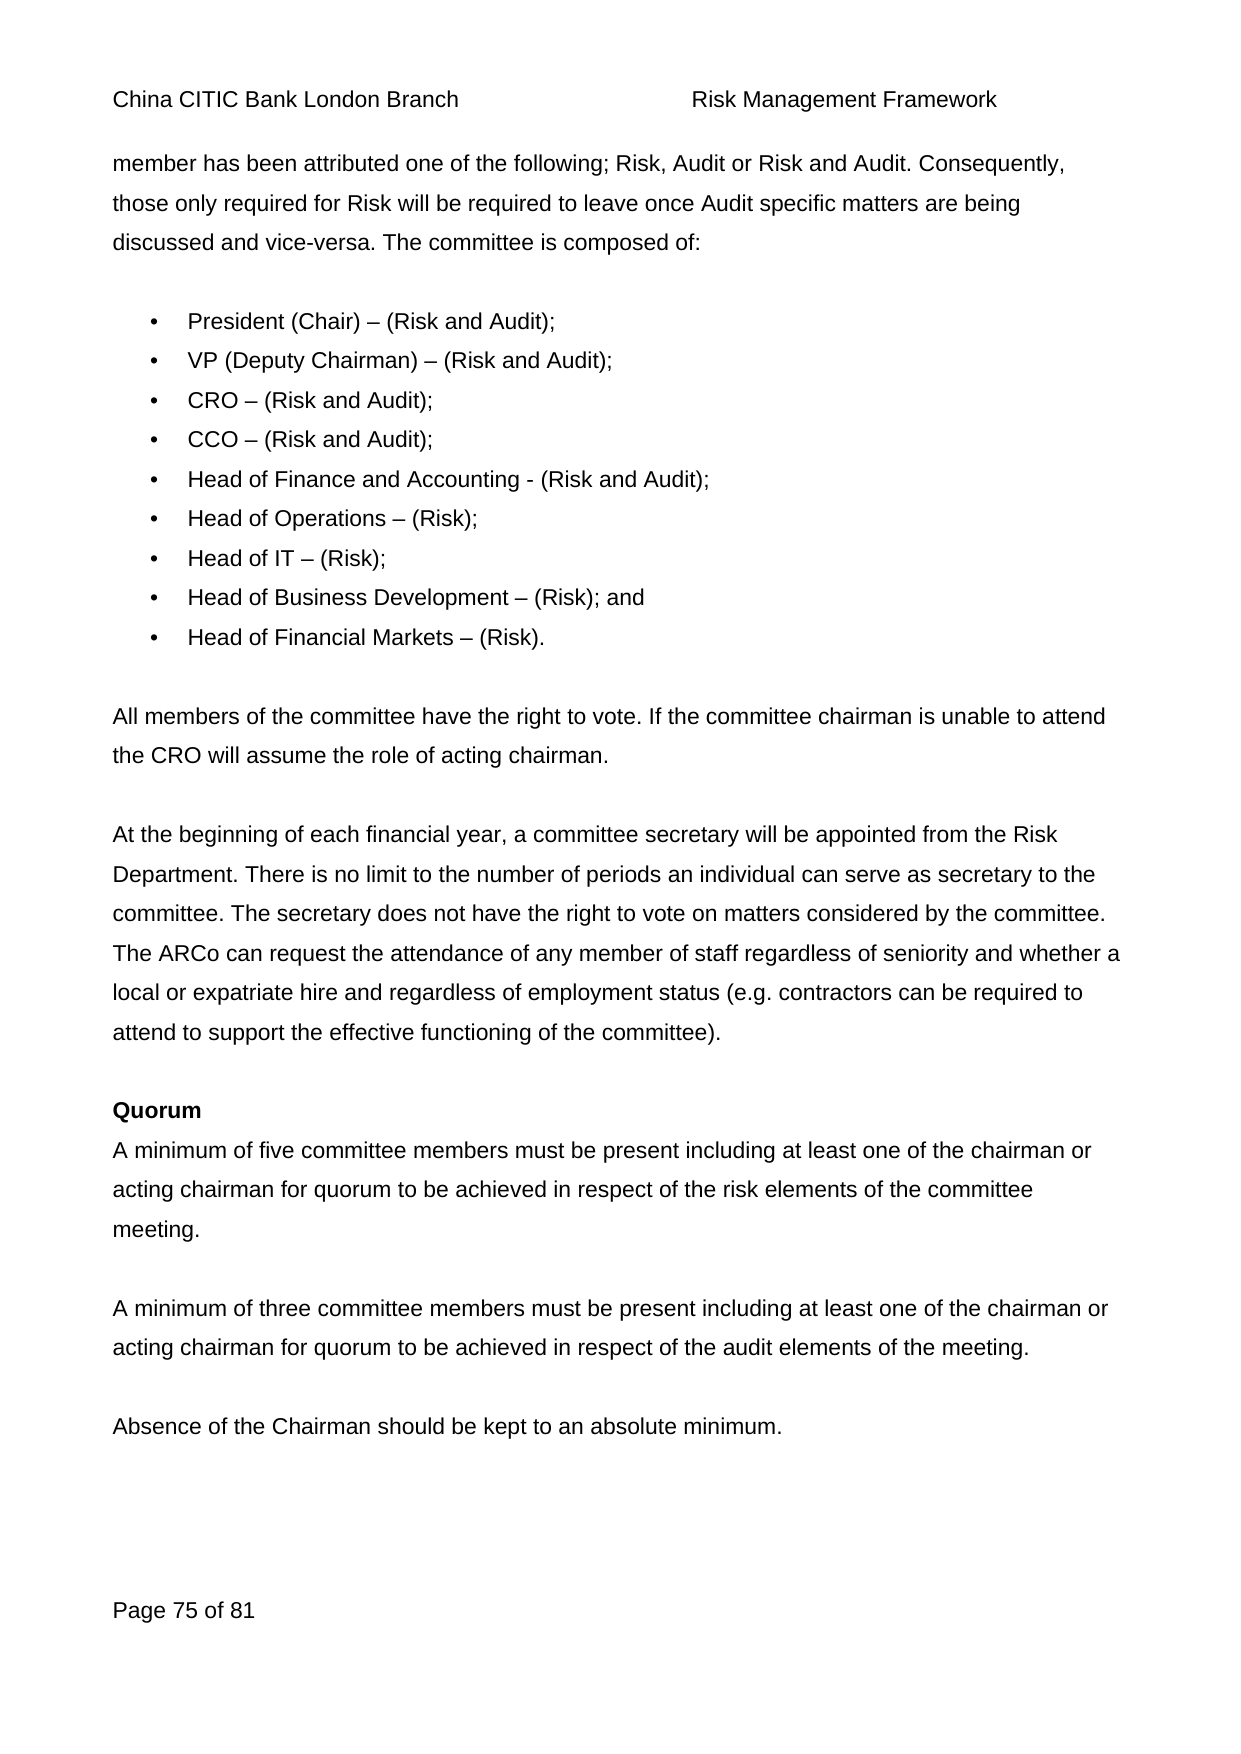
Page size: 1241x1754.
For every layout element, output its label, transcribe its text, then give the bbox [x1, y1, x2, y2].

text Quorum [112, 1097, 1128, 1124]
text The ARCo can request the attendance of any member of staff regardless of seniority and whether a local or expatriate hire and regardless of employment status (e.g. contractors can be required to attend to support the effective functioning of the committee). [112, 939, 1128, 1045]
text Absence of the Chairman should be kept to an absolute minimum. [112, 1413, 1128, 1440]
list CCO – (Risk and Audit); [150, 426, 1128, 453]
list Head of Financial Markets – (Risk). [150, 624, 1128, 650]
list Head of Operations – (Risk); [150, 505, 1128, 532]
list VP (Deputy Chairman) – (Risk and Audit); [150, 347, 1128, 374]
list CRO – (Risk and Audit); [150, 387, 1128, 413]
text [112, 150, 1128, 255]
text All members of the committee have the right to vote. If the committee chairman is unable to attend the CRO will assume the role of acting chairman. [112, 703, 1128, 768]
text At the beginning of each financial year, a committee secretary will be appointed from the Risk Department. There is no limit to the number of periods an individual can serve as secretary to the committee. The secretary does not have the right to vote on matters considered by the committee. [112, 821, 1128, 926]
list Head of Business Development – (Risk); and [150, 584, 1128, 611]
list Head of IT – (Risk); [150, 545, 1128, 571]
list President (Chair) – (Risk and Audit); [150, 308, 1128, 334]
list Head of Finance and Accounting - (Risk and Audit); [150, 466, 1128, 492]
text A minimum of five committee members must be present including at least one of the chairman or acting chairman for quorum to be achieved in respect of the risk elements of the committee meeting. [112, 1137, 1128, 1242]
text A minimum of three committee members must be present including at least one of the chairman or acting chairman for quorum to be achieved in respect of the audit elements of the meeting. [112, 1295, 1128, 1361]
